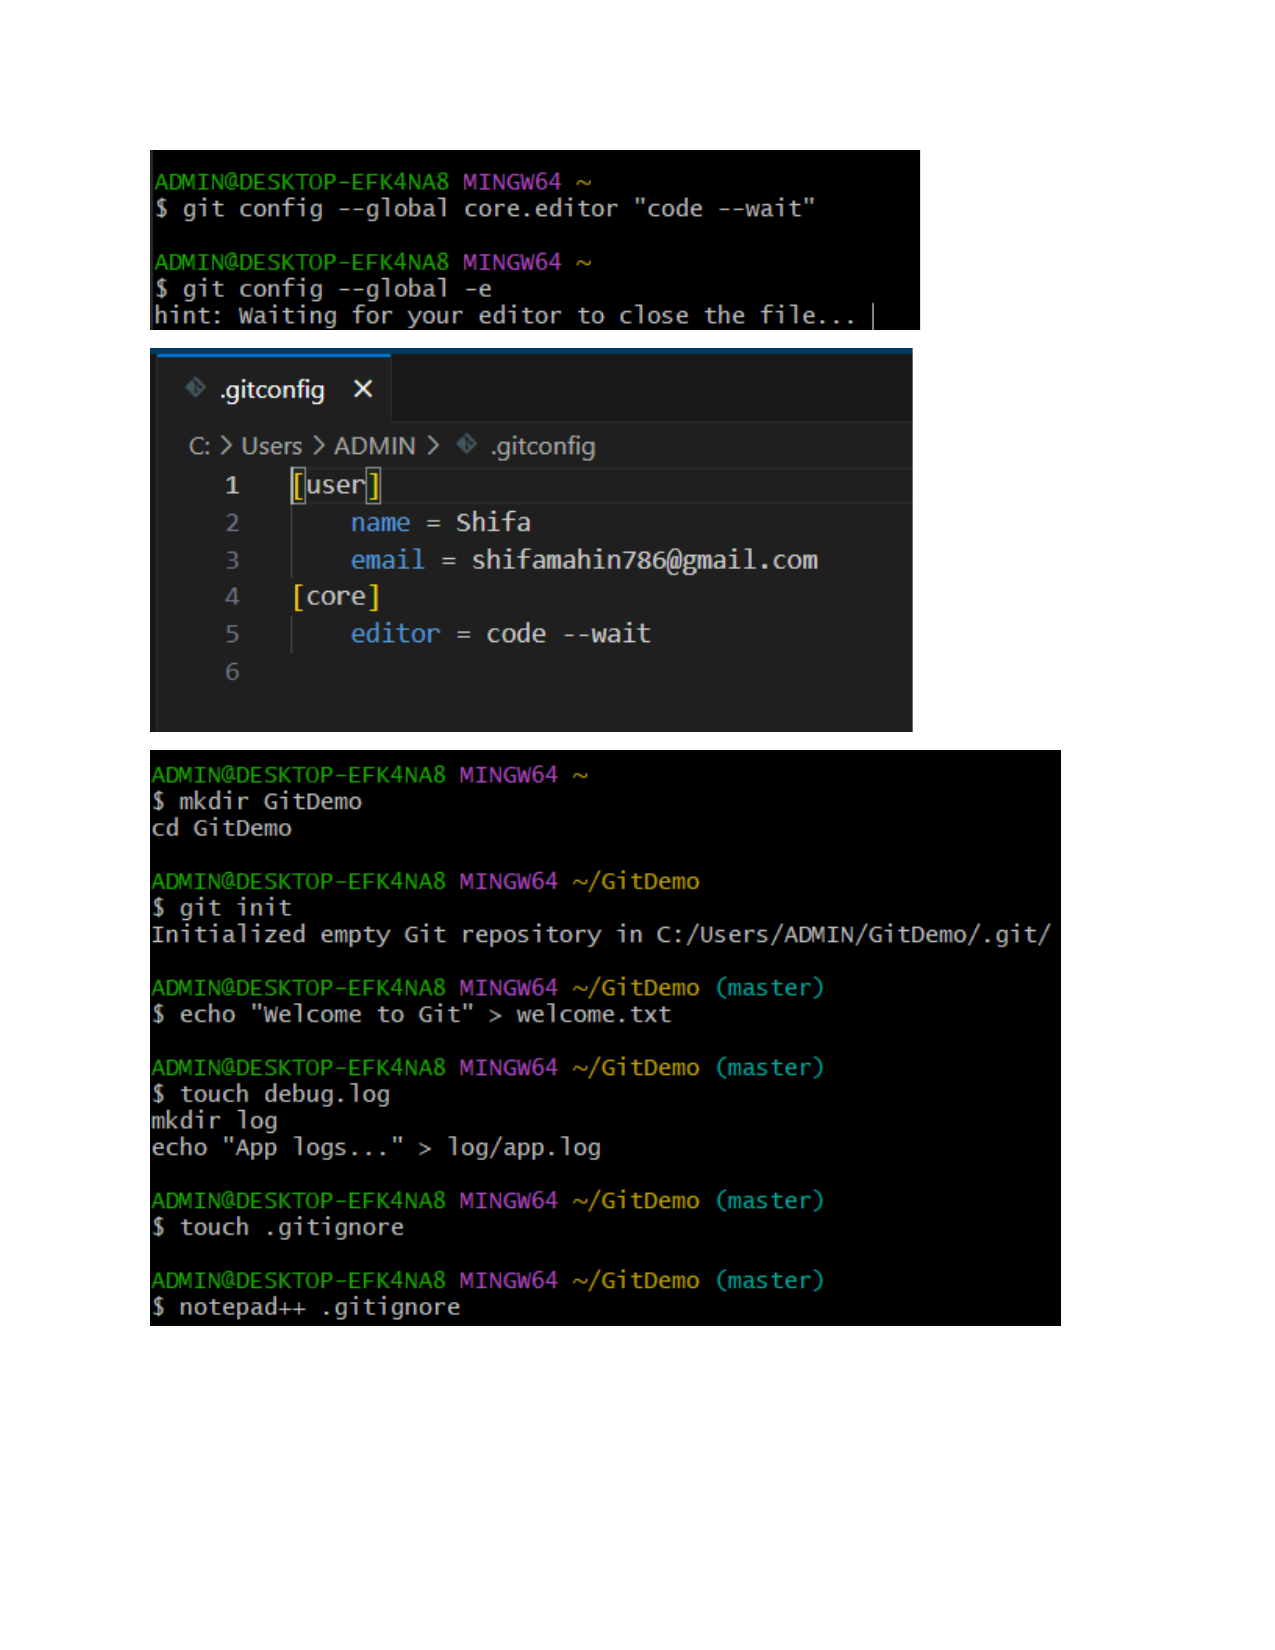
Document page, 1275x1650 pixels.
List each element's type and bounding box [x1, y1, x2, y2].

picture [150, 750, 1061, 1326]
picture [150, 348, 913, 732]
picture [150, 150, 921, 330]
